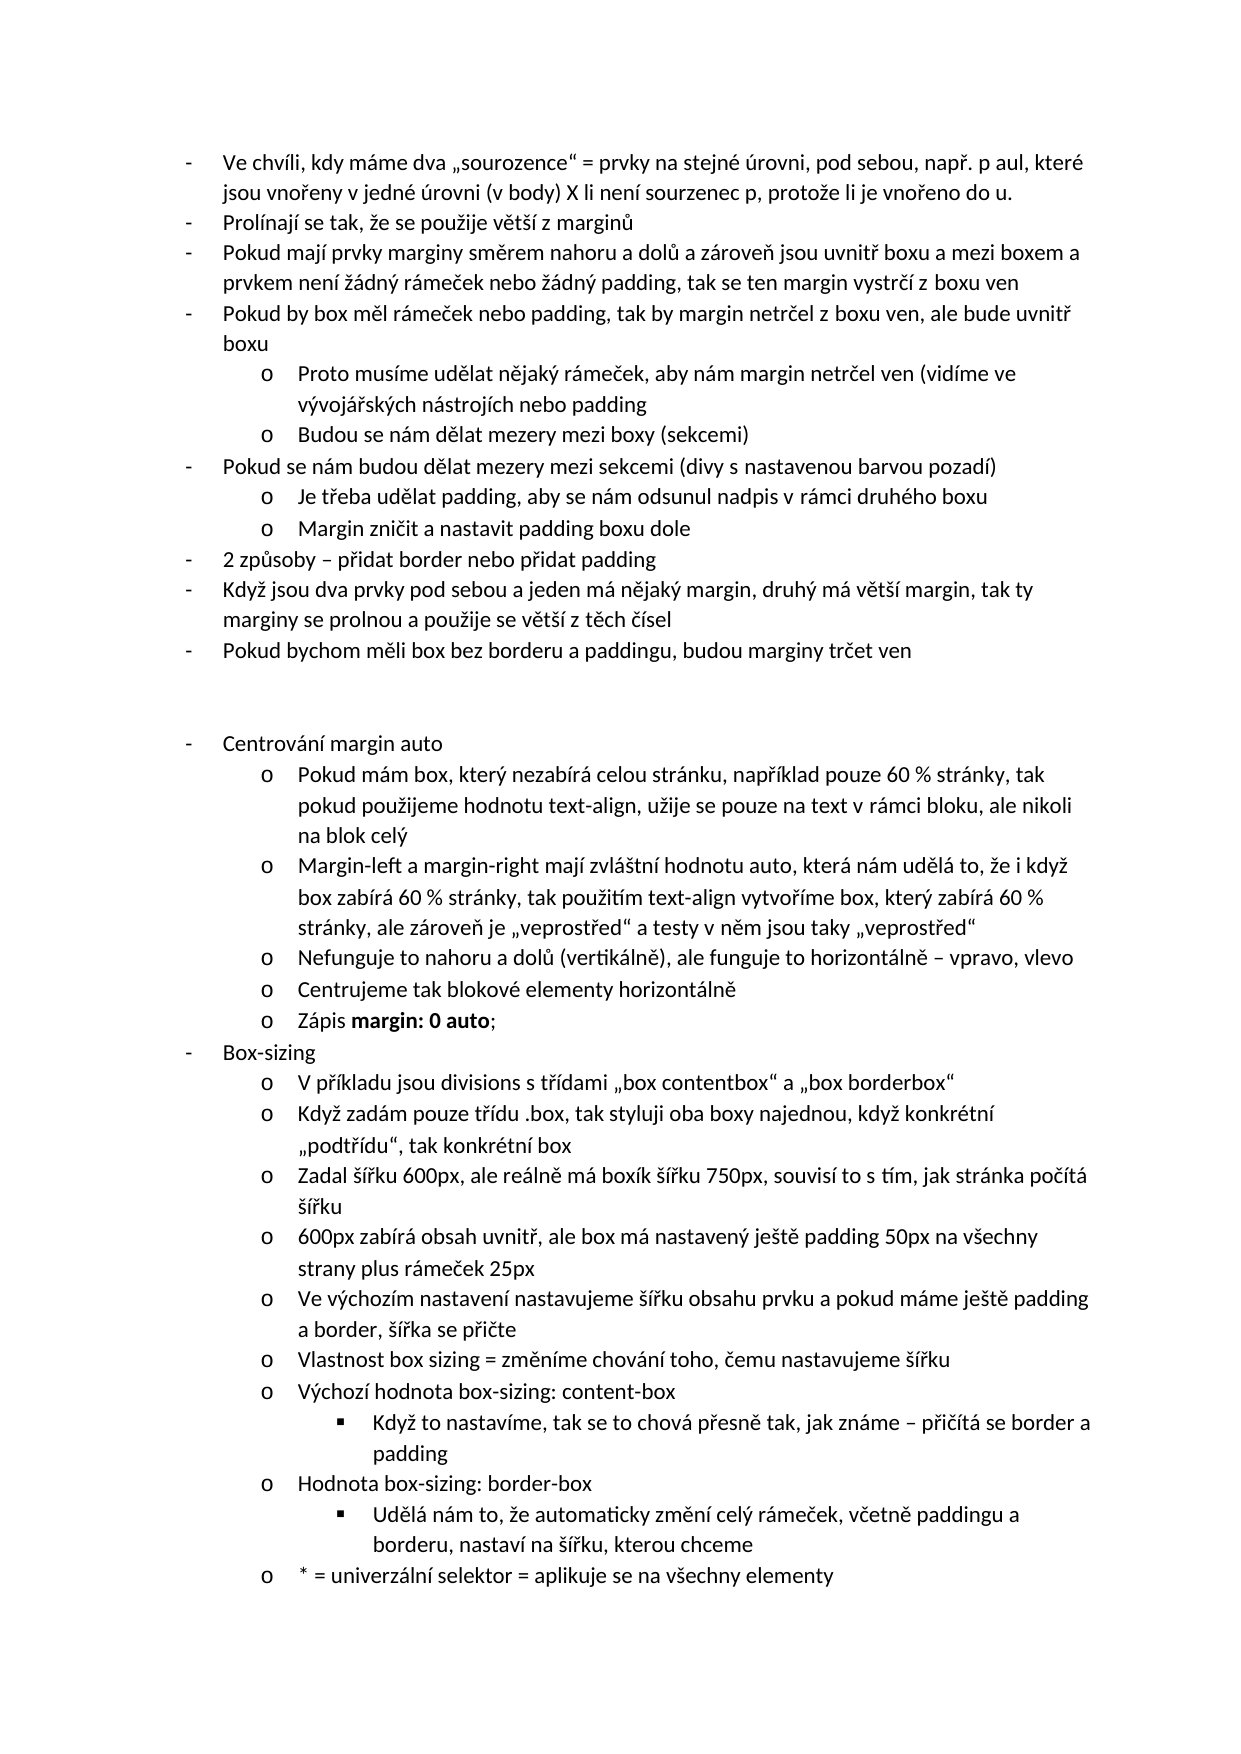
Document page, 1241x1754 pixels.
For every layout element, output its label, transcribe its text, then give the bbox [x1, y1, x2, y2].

list Zadal šířku 600px, ale reálně má boxík šířku 750px, souvisí to s tím, jak stránka počítá šířku [260, 1161, 1093, 1220]
list Box-sizing [185, 1038, 1093, 1066]
list Centrování margin auto [185, 729, 1093, 758]
list Proto musíme udělat nějaký rámeček, aby nám margin netrčel ven (vidíme ve vývojářských nástrojích nebo padding [260, 359, 1093, 418]
list Margin zničit a nastavit padding boxu dole [260, 514, 1093, 543]
list Když jsou dva prvky pod sebou a jeden má nějaký margin, druhý má větší margin, tak ty marginy se prolnou a použije se větší z těch čísel [185, 575, 1093, 634]
list Udělá nám to, že automaticky změní celý rámeček, včetně paddingu a borderu, nastaví na šířku, kterou chceme [335, 1500, 1093, 1559]
list Pokud mají prvky marginy směrem nahoru a dolů a zároveň jsou uvnitř boxu a mezi boxem a prvkem není žádný rámeček nebo žádný padding, tak se ten margin vystrčí z boxu ven [185, 238, 1093, 296]
list Ve výchozím nastavení nastavujeme šířku obsahu prvku a pokud máme ještě padding a border, šířka se přičte [260, 1284, 1093, 1343]
list Je třeba udělat padding, aby se nám odsunul nadpis v rámci druhého boxu [260, 482, 1093, 511]
list Centrujeme tak blokové elementy horizontálně [260, 975, 1093, 1004]
list Když to nastavíme, tak se to chová přesně tak, jak známe – přičítá se border a padding [335, 1408, 1093, 1467]
list Výchozí hodnota box-sizing: content-box [260, 1377, 1093, 1406]
list 2 způsoby – přidat border nebo přidat padding [185, 545, 1093, 573]
list Margin-left a margin-right mají zvláštní hodnotu auto, která nám udělá to, že i když box zabírá 60 % stránky, tak použitím text-align vytvoříme box, který zabírá 60 % stránky, ale zároveň je „veprostřed“ a testy v něm jsou taky „veprostřed“ [260, 852, 1093, 941]
list * = univerzální selektor = aplikuje se na všechny elementy [260, 1561, 1093, 1590]
list Nefunguje to nahoru a dolů (vertikálně), ale funguje to horizontálně – vpravo, vlevo [260, 943, 1093, 972]
list Prolínají se tak, že se použije větší z marginů [185, 208, 1093, 236]
list Vlastnost box sizing = změníme chování toho, čemu nastavujeme šířku [260, 1346, 1093, 1375]
list Pokud se nám budou dělat mezery mezi sekcemi (divy s nastavenou barvou pozadí) [185, 452, 1093, 480]
list Když zadám pouze třídu .box, tak styluji oba boxy najednou, když konkrétní „podtřídu“, tak konkrétní box [260, 1099, 1093, 1159]
list Hodnota box-sizing: border-box [260, 1469, 1093, 1498]
list Pokud by box měl rámeček nebo padding, tak by margin netrčel z boxu ven, ale bude uvnitř boxu [185, 299, 1093, 357]
list Ve chvíli, kdy máme dva „sourozence“ = prvky na stejné úrovni, pod sebou, např. p aul, které jsou vnořeny v jedné úrovni (v body) X li není sourzenec p, protože li je vnořeno do u. [185, 148, 1093, 206]
list V příkladu jsou divisions s třídami „box contentbox“ a „box borderbox“ [260, 1068, 1093, 1097]
list Zápis margin: 0 auto; [260, 1006, 1093, 1035]
list Pokud bychom měli box bez borderu a paddingu, budou marginy trčet ven [185, 636, 1093, 664]
list 600px zabírá obsah uvnitř, ale box má nastavený ještě padding 50px na všechny strany plus rámeček 25px [260, 1222, 1093, 1282]
list Pokud mám box, který nezabírá celou stránku, například pouze 60 % stránky, tak pokud použijeme hodnotu text-align, užije se pouze na text v rámci bloku, ale nikoli na blok celý [260, 760, 1093, 849]
list Budou se nám dělat mezery mezi boxy (sekcemi) [260, 421, 1093, 450]
